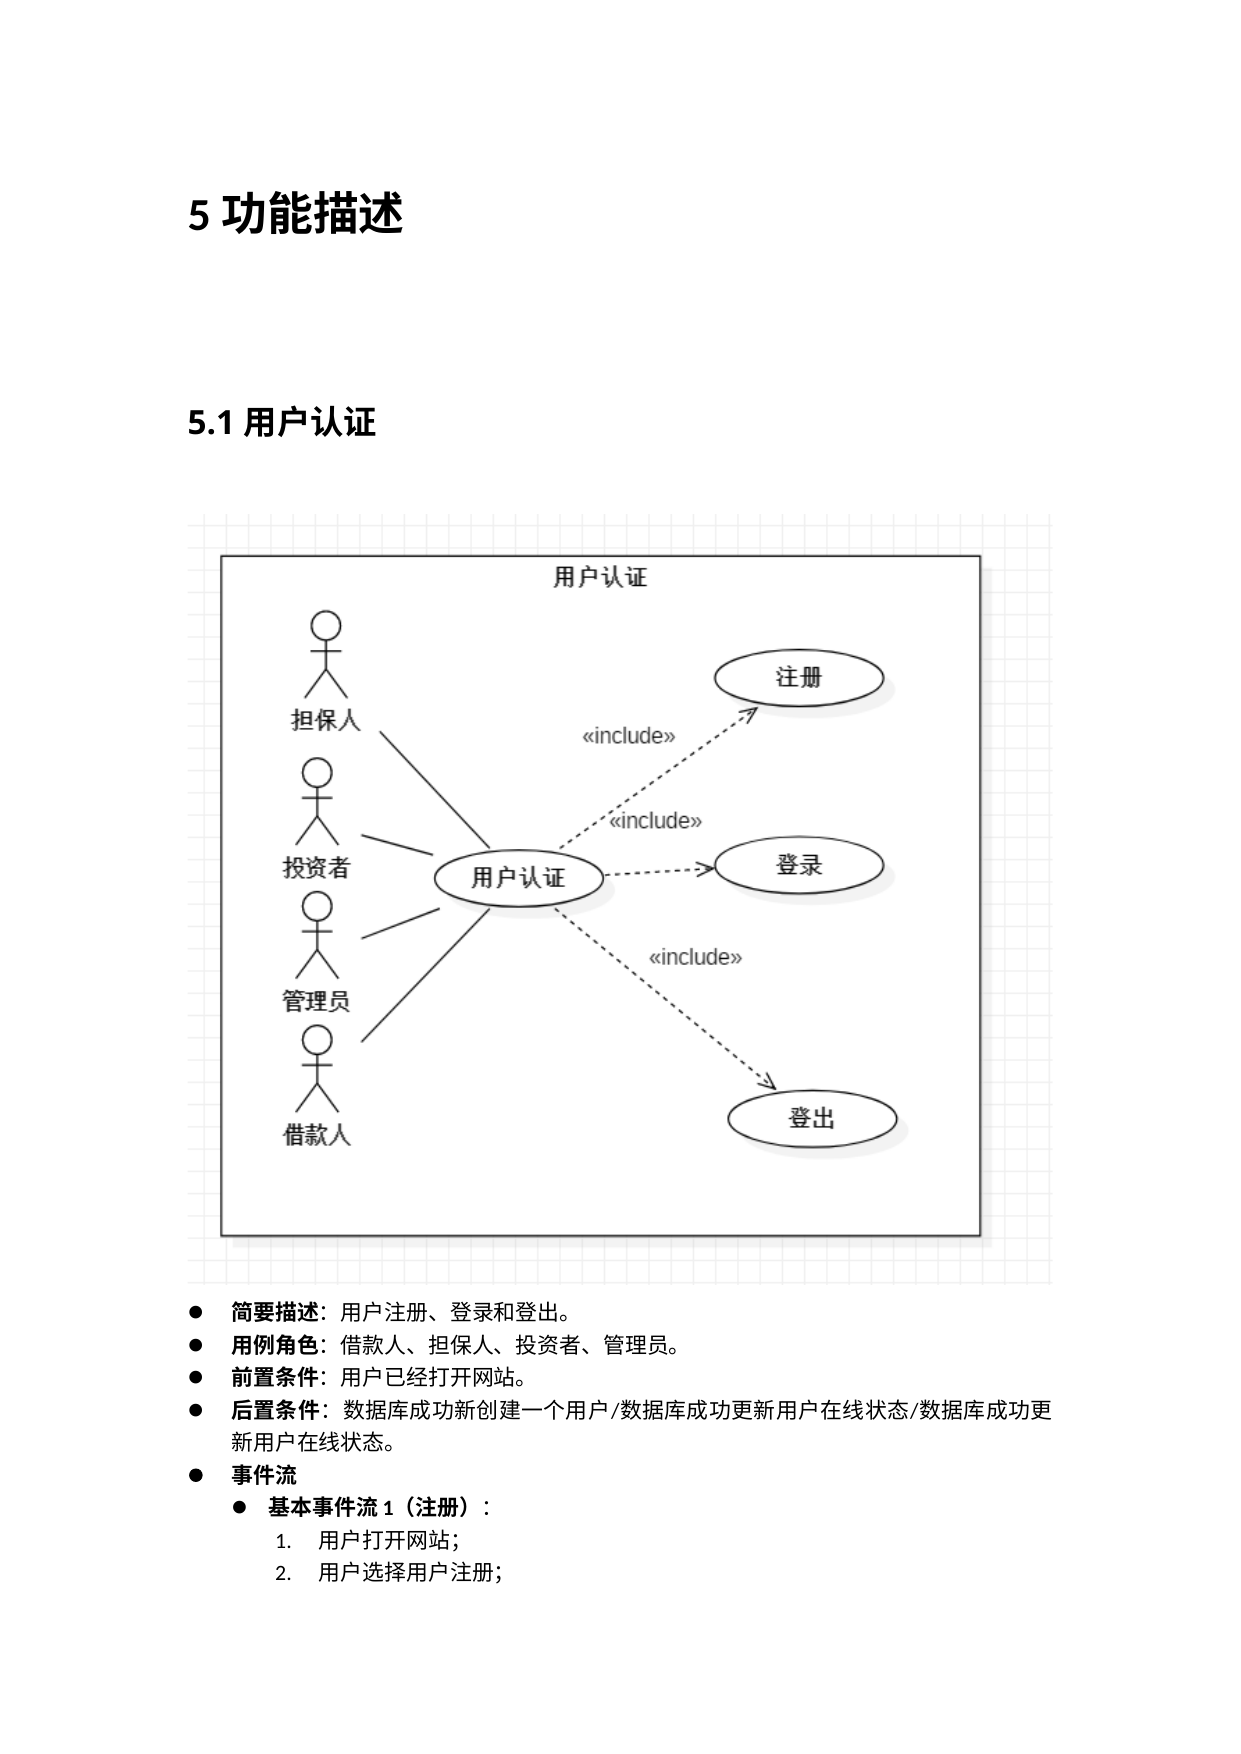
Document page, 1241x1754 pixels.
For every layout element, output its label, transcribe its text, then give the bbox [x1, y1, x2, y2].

subtitle 5 功能描述 [187, 162, 1053, 259]
list 用例角色：借款人、担保人、投资者、管理员。 [187, 1327, 1053, 1360]
list 简要描述：用户注册、登录和登出。 [187, 1295, 1053, 1327]
list 基本事件流1（注册）： [231, 1490, 1053, 1522]
list 前置条件：用户已经打开网站。 [187, 1360, 1053, 1392]
list 事件流 [187, 1457, 1053, 1490]
text 2. 用户选择用户注册； [231, 1555, 1053, 1587]
picture [187, 514, 1053, 1285]
text 1. 用户打开网站； [187, 1522, 1053, 1555]
subtitle 5.1 用户认证 [187, 387, 1053, 452]
list 后置条件：数据库成功新创建一个用户/数据库成功更新用户在线状态/数据库成功更新用户在线状态。 [187, 1392, 1053, 1457]
